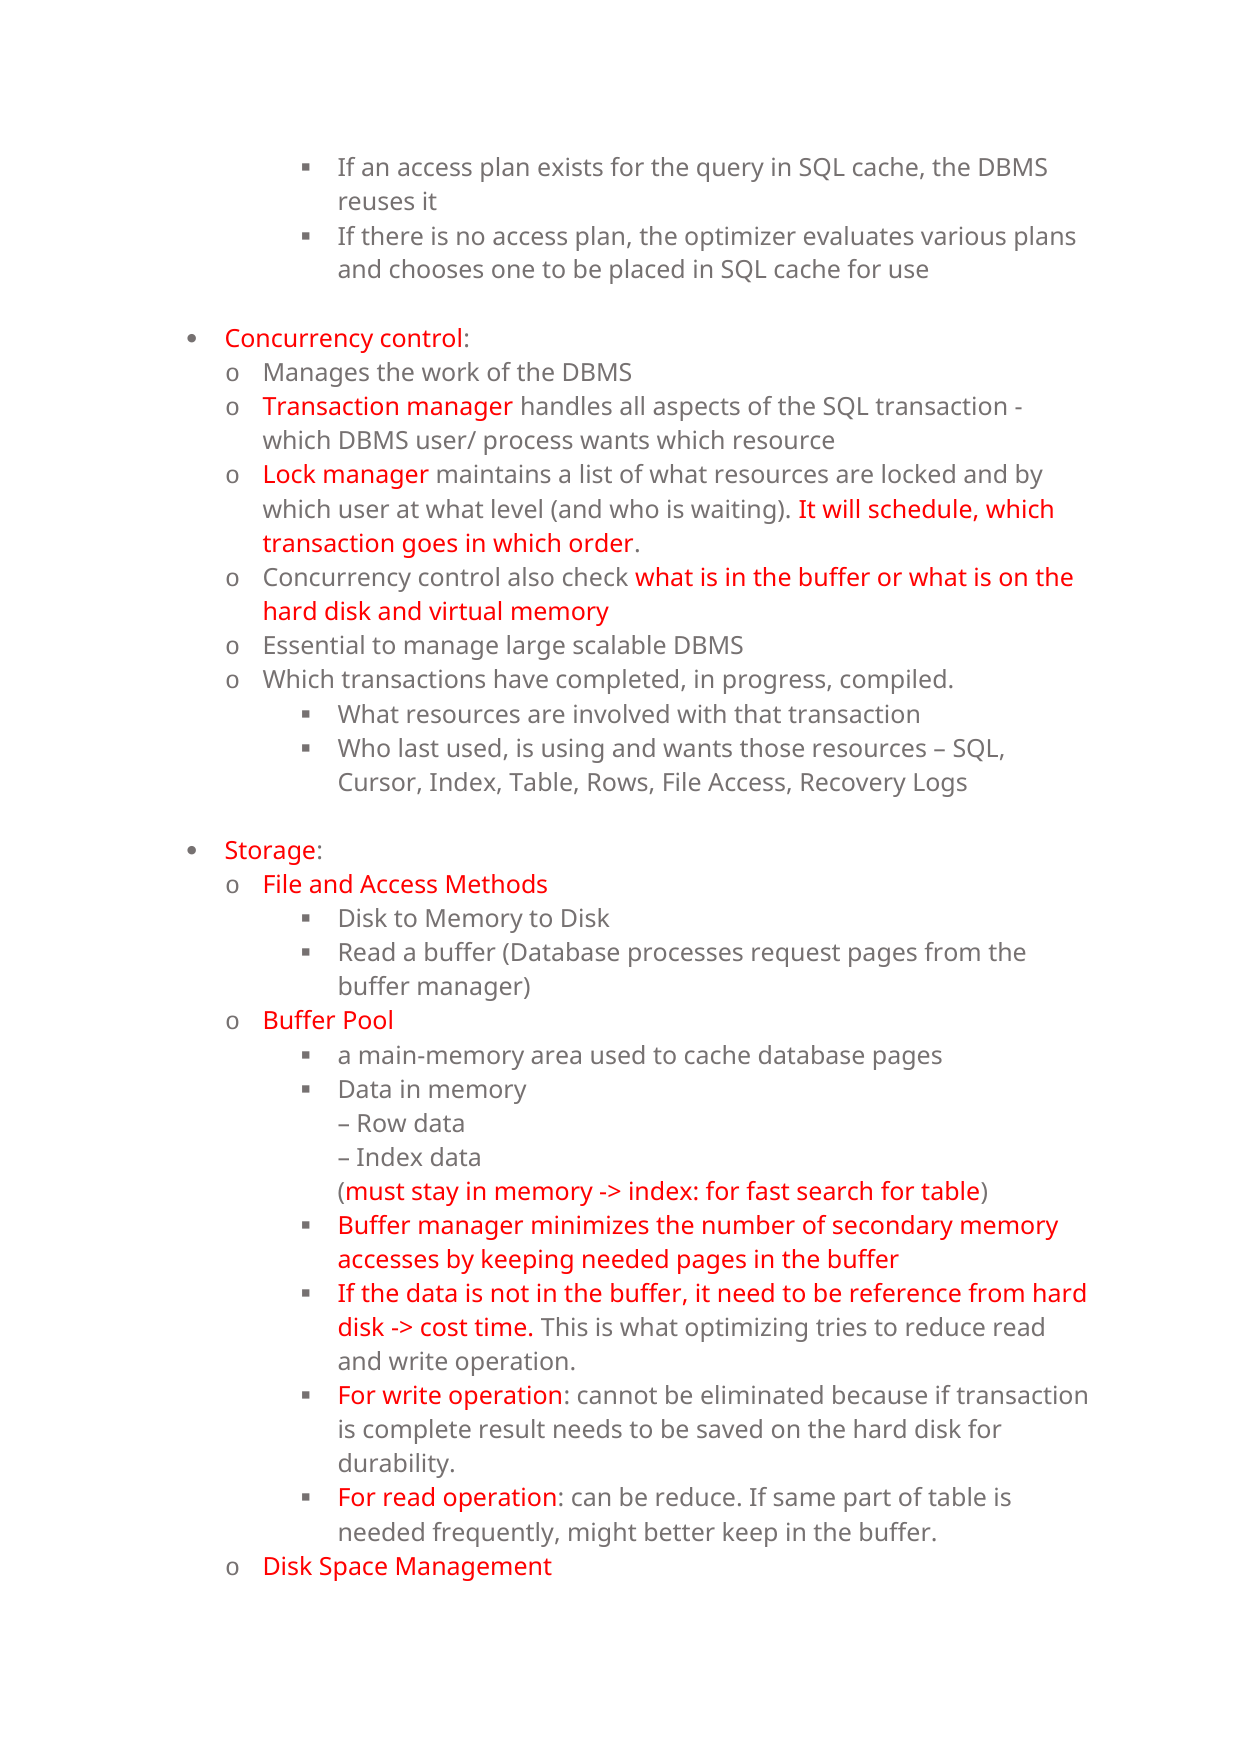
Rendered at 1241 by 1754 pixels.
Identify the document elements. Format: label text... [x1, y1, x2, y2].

text Concurrency control: [187, 320, 1090, 354]
list – Index data [337, 1139, 1090, 1173]
text Buffer Pool [225, 1003, 1090, 1037]
list (must stay in memory -> index: for fast search for table) [300, 1173, 1090, 1208]
text Concurrency control also check what is in the buffer or what is on the hard disk and virtual memory [225, 559, 1090, 628]
text Transaction manager handles all aspects of the SQL transaction -which DBMS user/ process wants which resource [225, 389, 1090, 457]
text What resources are involved with that transaction [300, 696, 1090, 730]
text Disk to Memory to Disk [300, 901, 1090, 935]
text Read a buffer (Database processes request pages from the buffer manager) [300, 935, 1090, 1003]
list – Row data [337, 1105, 1090, 1139]
text Lock manager maintains a list of what resources are locked and by which user at what level (and who is waiting). It will schedule, which transaction goes in which order. [225, 457, 1090, 559]
text For read operation: can be reduce. If same part of table is needed frequently, might better keep in the buffer. [300, 1480, 1090, 1548]
text Essential to manage large scalable DBMS [225, 628, 1090, 662]
text File and Access Methods [225, 867, 1090, 901]
text Which transactions have completed, in progress, compiled. [225, 662, 1090, 696]
text If an access plan exists for the query in SQL cache, the DBMS reuses it [300, 150, 1090, 218]
text For write operation: cannot be eliminated because if transaction is complete result needs to be saved on the hard disk for durability. [300, 1378, 1090, 1480]
text If there is no access plan, the optimizer evaluates various plans and chooses one to be placed in SQL cache for use [300, 218, 1090, 286]
text a main-memory area used to cache database pages [300, 1037, 1090, 1071]
text Data in memory [300, 1071, 1090, 1105]
text Who last used, is using and wants those resources – SQL, Cursor, Index, Table, Rows, File Access, Recovery Logs [300, 730, 1090, 798]
text Disk Space Management [225, 1548, 1090, 1582]
text Buffer manager minimizes the number of secondary memory accesses by keeping needed pages in the buffer [300, 1208, 1090, 1276]
text If the data is not in the buffer, it need to be reference from hard disk -> cost time. This is what optimizing tries to reduce read and write operation. [300, 1276, 1090, 1378]
text Manages the work of the DBMS [225, 354, 1090, 389]
text Storage: [187, 832, 1090, 867]
